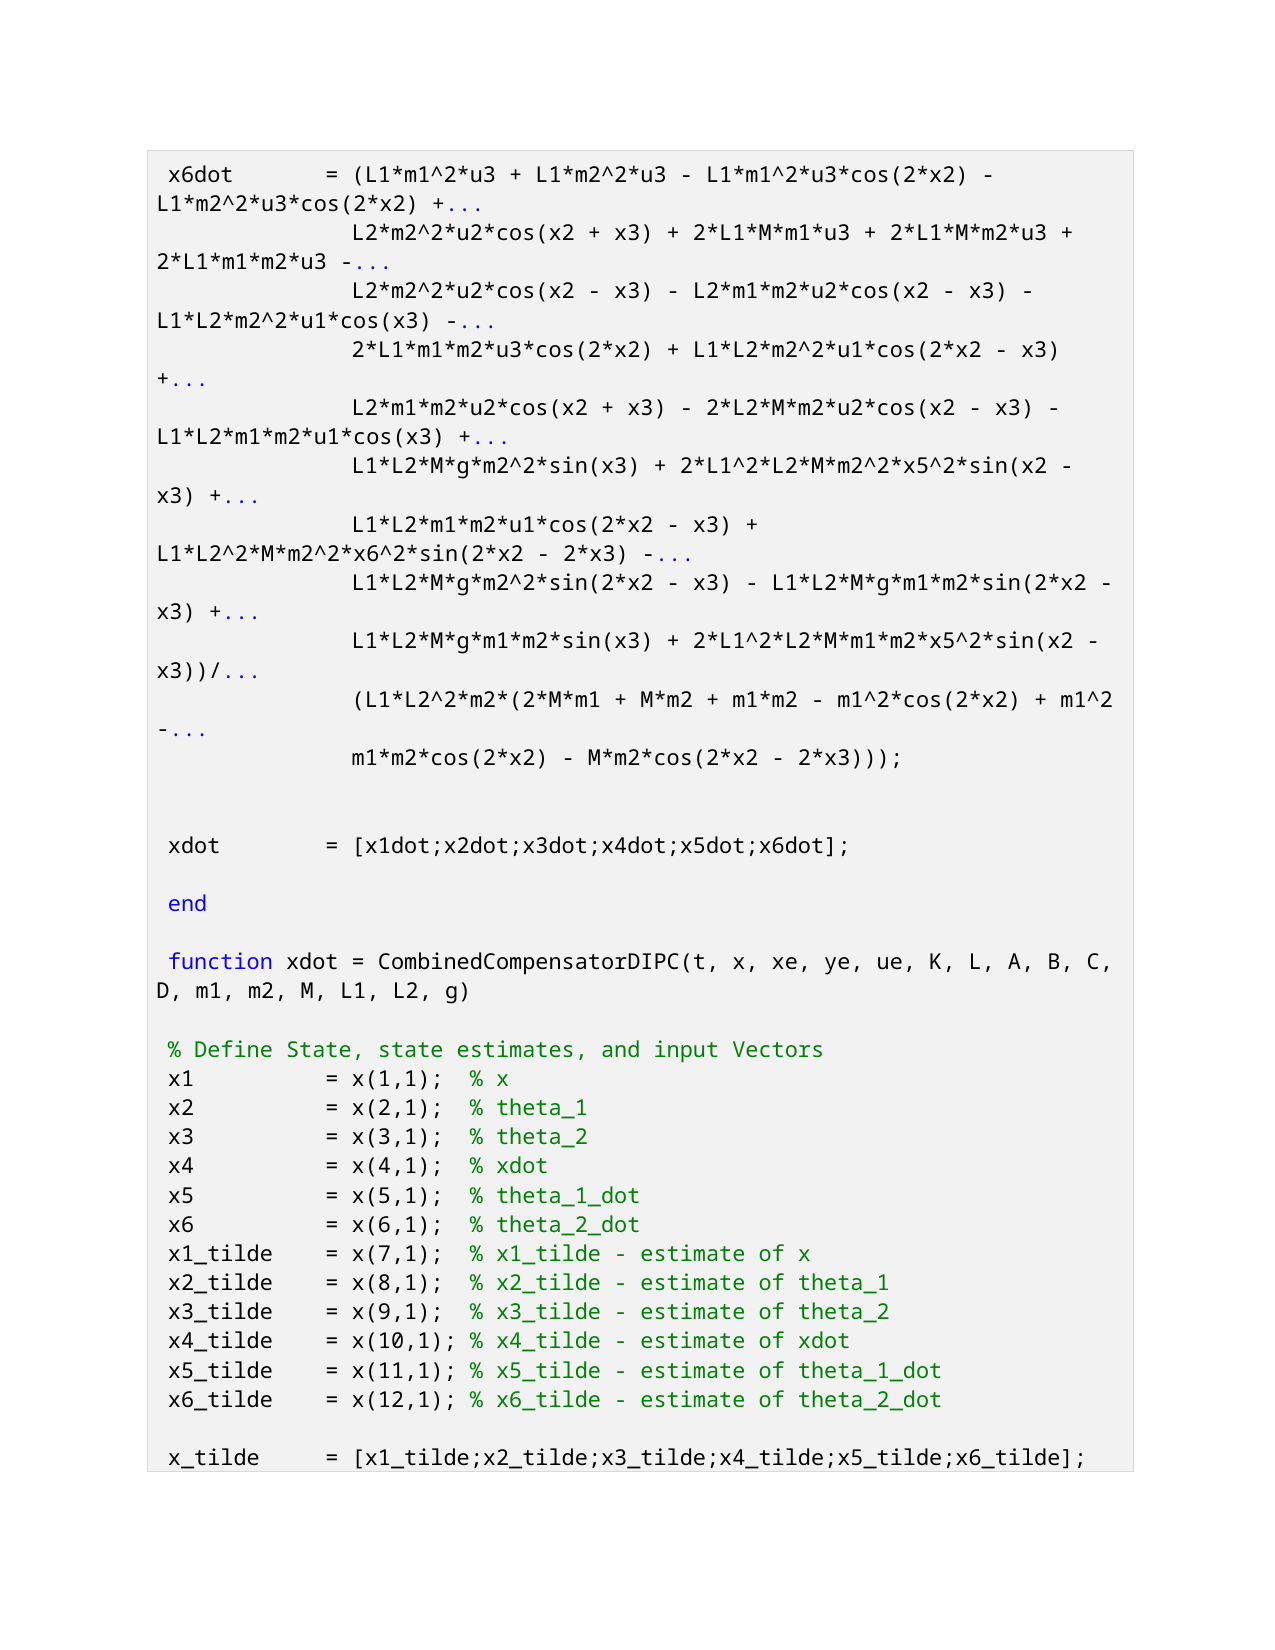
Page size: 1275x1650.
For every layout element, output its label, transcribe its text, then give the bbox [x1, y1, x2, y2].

text function xdot = CombinedCompensatorDIPC(t, x, xe, ye, ue, K, L, A, B, C, D, m1, m2, M, L1, L2, g) [148, 937, 1133, 996]
text xdot = [x1dot;x2dot;x3dot;x4dot;x5dot;x6dot]; [148, 821, 1133, 850]
text % Define State, state estimates, and input Vectors [148, 1025, 1133, 1054]
text L2*m2^2*u2*cos(x2 + x3) + 2*L1*M*m1*u3 + 2*L1*M*m2*u3 + 2*L1*m1*m2*u3 -... [148, 208, 1133, 267]
text x1_tilde = x(7,1); % x1_tilde - estimate of x [148, 1229, 1133, 1258]
text x5 = x(5,1); % theta_1_dot [148, 1171, 1133, 1200]
text L1*L2*M*g*m2^2*sin(2*x2 - x3) - L1*L2*M*g*m1*m2*sin(2*x2 - x3) +... [148, 558, 1133, 617]
text (L1*L2^2*m2*(2*M*m1 + M*m2 + m1*m2 - m1^2*cos(2*x2) + m1^2 -... [148, 675, 1133, 733]
text L1*L2*M*g*m1*m2*sin(x3) + 2*L1^2*L2*M*m1*m2*x5^2*sin(x2 - x3))/... [148, 617, 1133, 675]
text L1*L2*m1*m2*u1*cos(2*x2 - x3) + L1*L2^2*M*m2^2*x6^2*sin(2*x2 - 2*x3) -... [148, 500, 1133, 558]
text L2*m2^2*u2*cos(x2 - x3) - L2*m1*m2*u2*cos(x2 - x3) - L1*L2*m2^2*u1*cos(x3) -... [148, 267, 1133, 325]
text x_tilde = [x1_tilde;x2_tilde;x3_tilde;x4_tilde;x5_tilde;x6_tilde]; [148, 1433, 1133, 1471]
text x2_tilde = x(8,1); % x2_tilde - estimate of theta_1 [148, 1258, 1133, 1287]
text x6_tilde = x(12,1); % x6_tilde - estimate of theta_2_dot [148, 1375, 1133, 1404]
text end [148, 879, 1133, 908]
text x1 = x(1,1); % x [148, 1054, 1133, 1083]
text L2*m1*m2*u2*cos(x2 + x3) - 2*L2*M*m2*u2*cos(x2 - x3) - L1*L2*m1*m2*u1*cos(x3) +... [148, 383, 1133, 442]
text m1*m2*cos(2*x2) - M*m2*cos(2*x2 - 2*x3))); [148, 733, 1133, 762]
text 2*L1*m1*m2*u3*cos(2*x2) + L1*L2*m2^2*u1*cos(2*x2 - x3) +... [148, 325, 1133, 383]
text x3 = x(3,1); % theta_2 [148, 1112, 1133, 1142]
text x6 = x(6,1); % theta_2_dot [148, 1200, 1133, 1229]
text x4_tilde = x(10,1); % x4_tilde - estimate of xdot [148, 1317, 1133, 1346]
text x5_tilde = x(11,1); % x5_tilde - estimate of theta_1_dot [148, 1346, 1133, 1375]
text x2 = x(2,1); % theta_1 [148, 1083, 1133, 1112]
text x6dot = (L1*m1^2*u3 + L1*m2^2*u3 - L1*m1^2*u3*cos(2*x2) - L1*m2^2*u3*cos(2*x2) +... [148, 151, 1133, 208]
text x3_tilde = x(9,1); % x3_tilde - estimate of theta_2 [148, 1287, 1133, 1317]
text L1*L2*M*g*m2^2*sin(x3) + 2*L1^2*L2*M*m2^2*x5^2*sin(x2 - x3) +... [148, 442, 1133, 500]
text x4 = x(4,1); % xdot [148, 1142, 1133, 1171]
